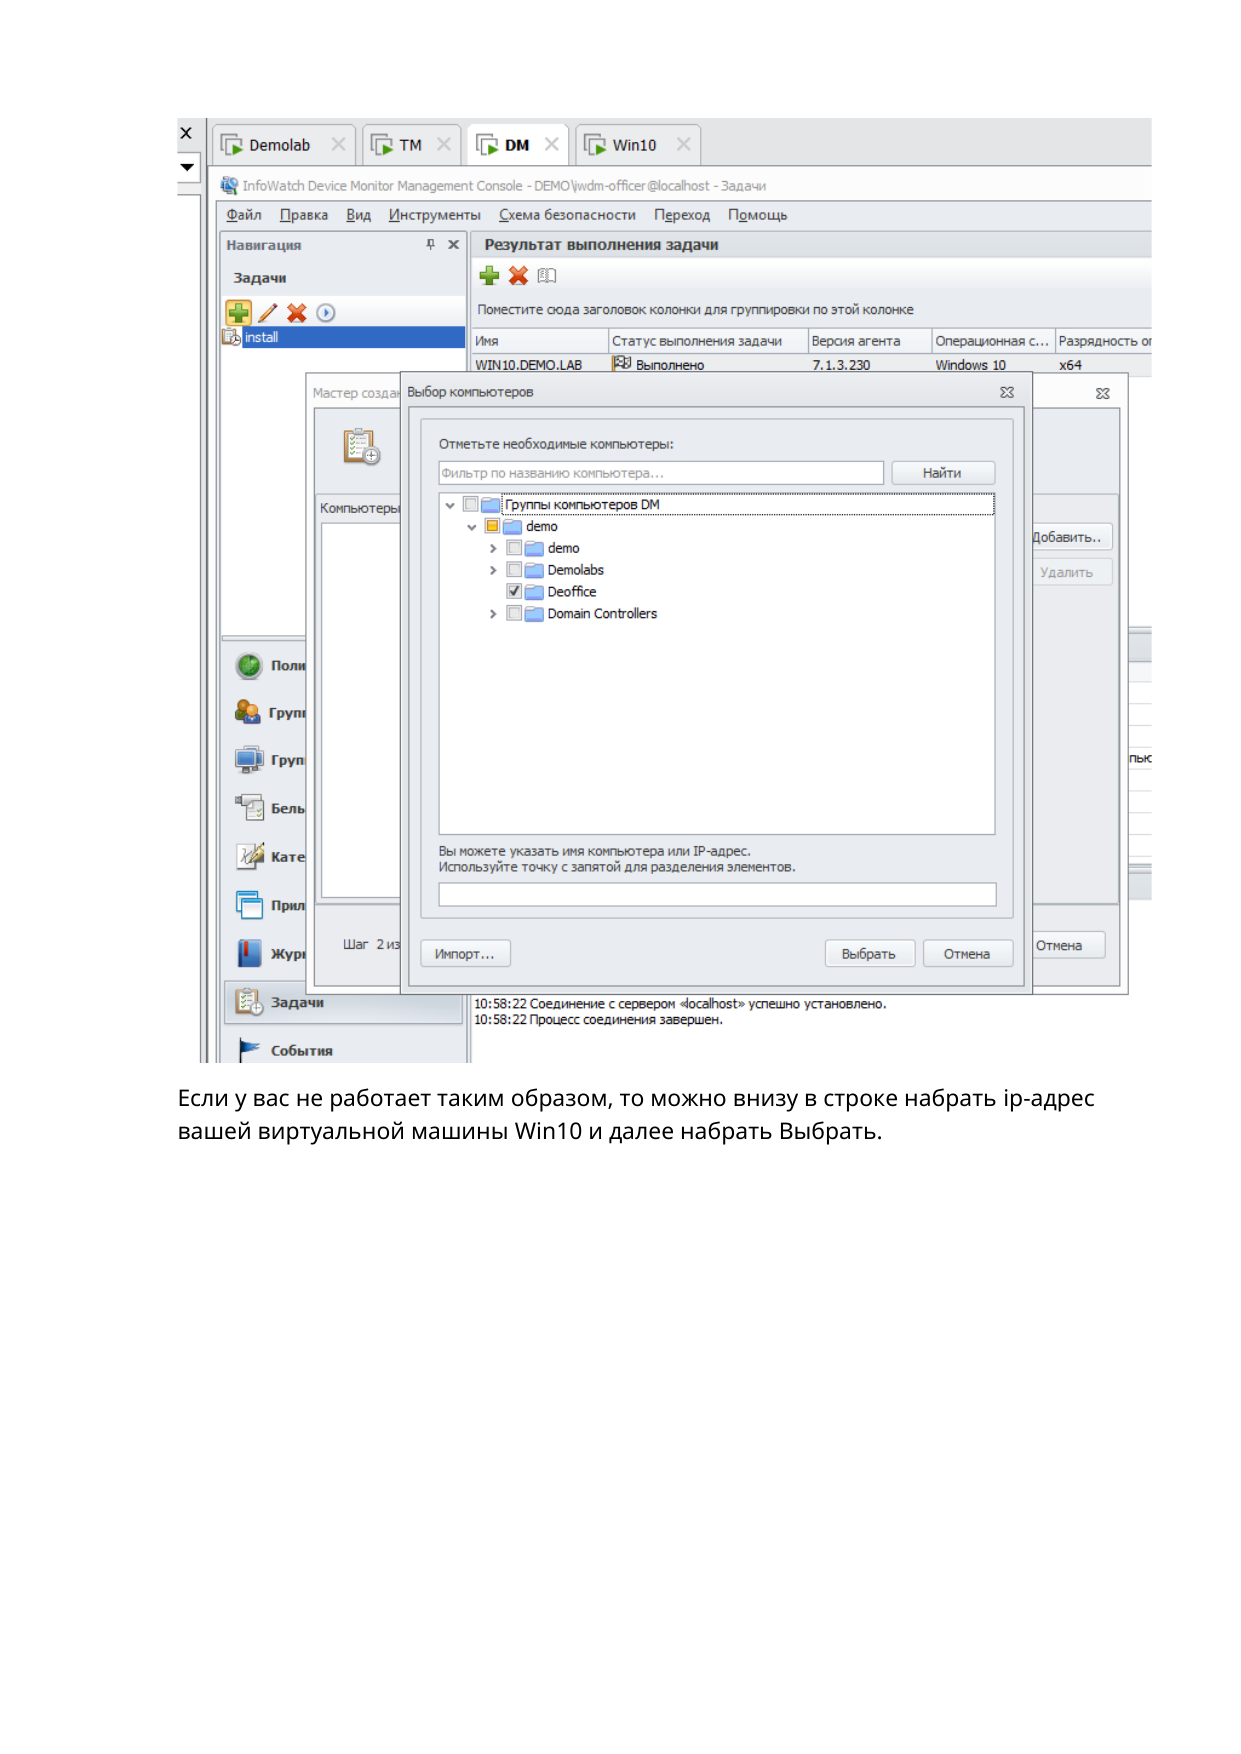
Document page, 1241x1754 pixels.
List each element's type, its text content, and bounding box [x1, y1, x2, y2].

text Если у вас не работает таким образом, то можно внизу в строке набрать ip-адрес вашей виртуальной машины Win10 и далее набрать Выбрать. [177, 1081, 1152, 1146]
picture [177, 118, 1152, 1063]
